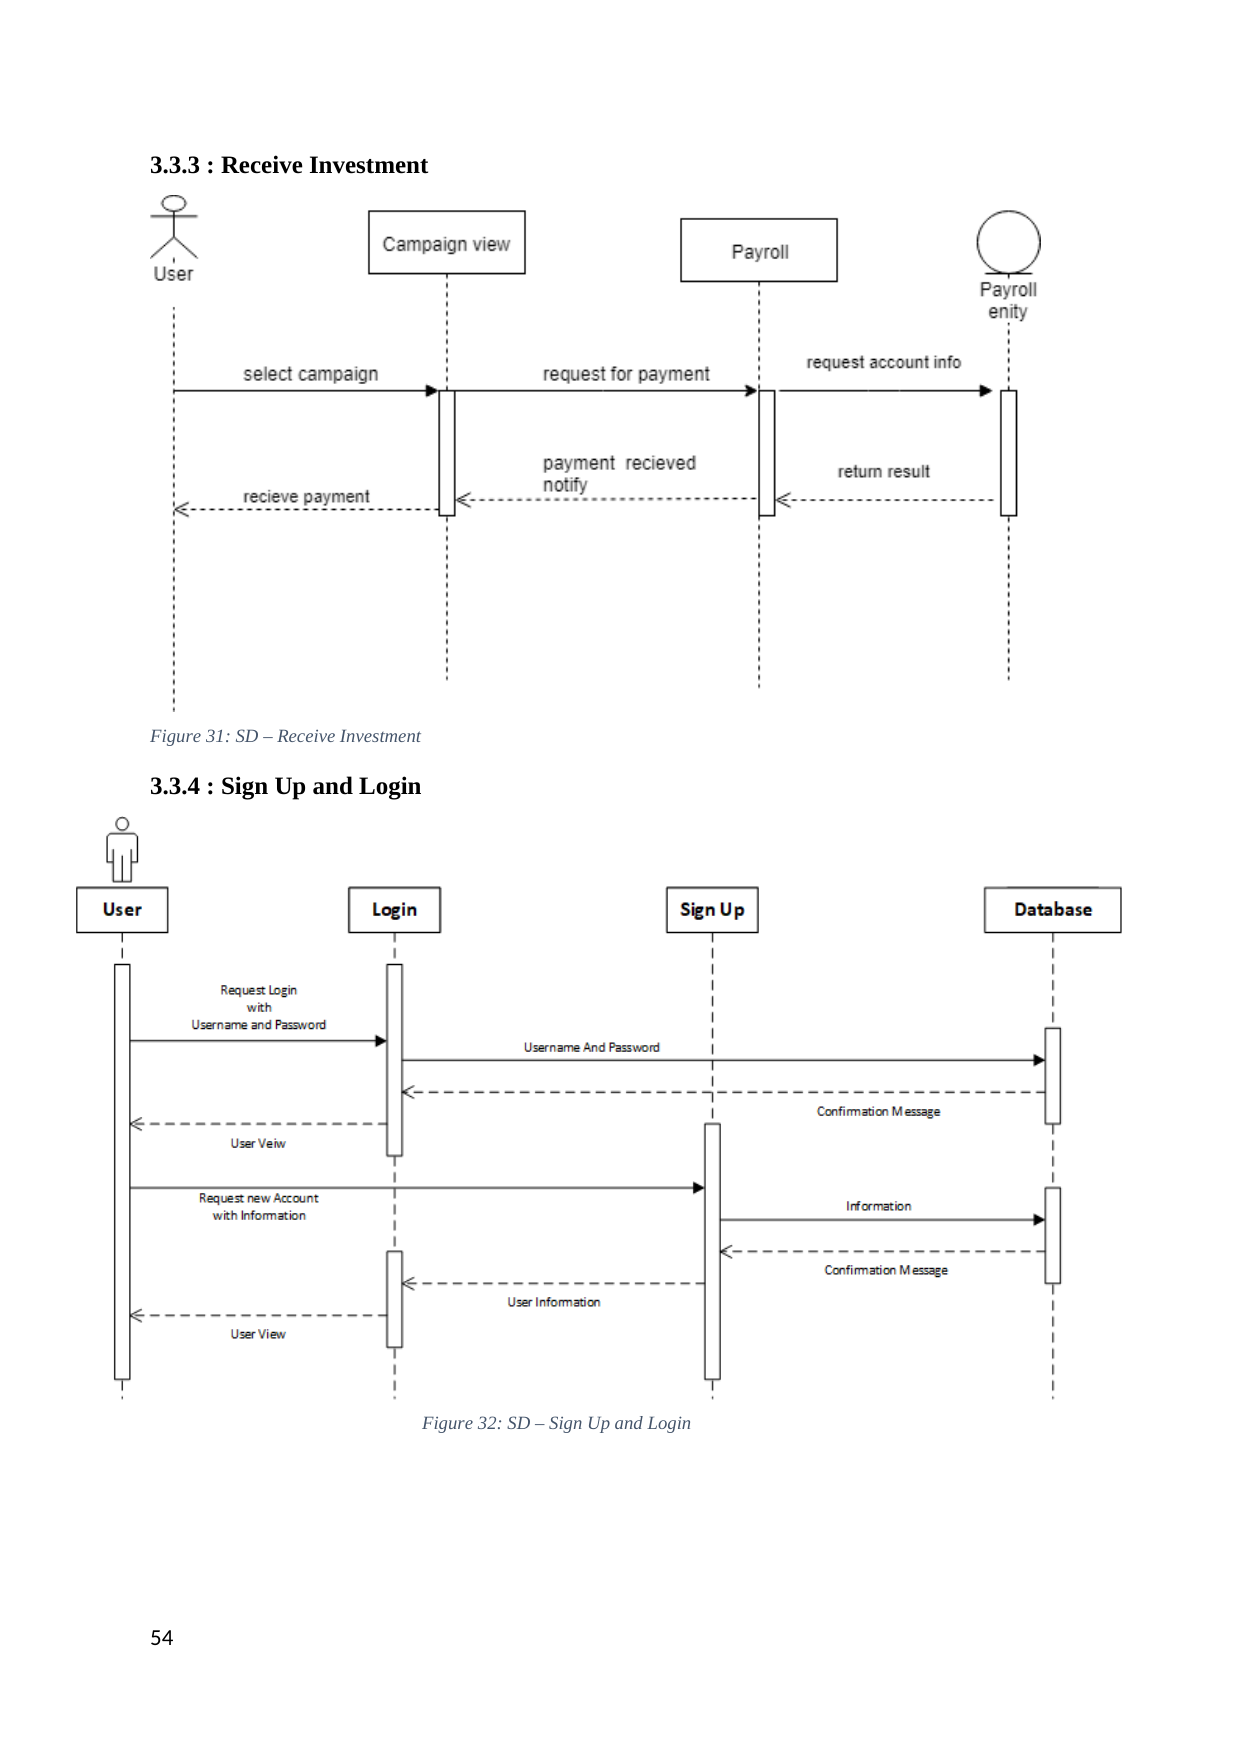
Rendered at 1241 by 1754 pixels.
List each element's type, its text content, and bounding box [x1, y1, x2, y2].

text Figure 31: SD – Receive Investment [150, 724, 1053, 746]
picture [150, 195, 1041, 712]
picture [75, 816, 1123, 1400]
subtitle Sign Up and Login [150, 771, 1053, 800]
subtitle Receive Investment [150, 150, 1053, 179]
text Figure 32: SD – Sign Up and Login [422, 1412, 1053, 1434]
